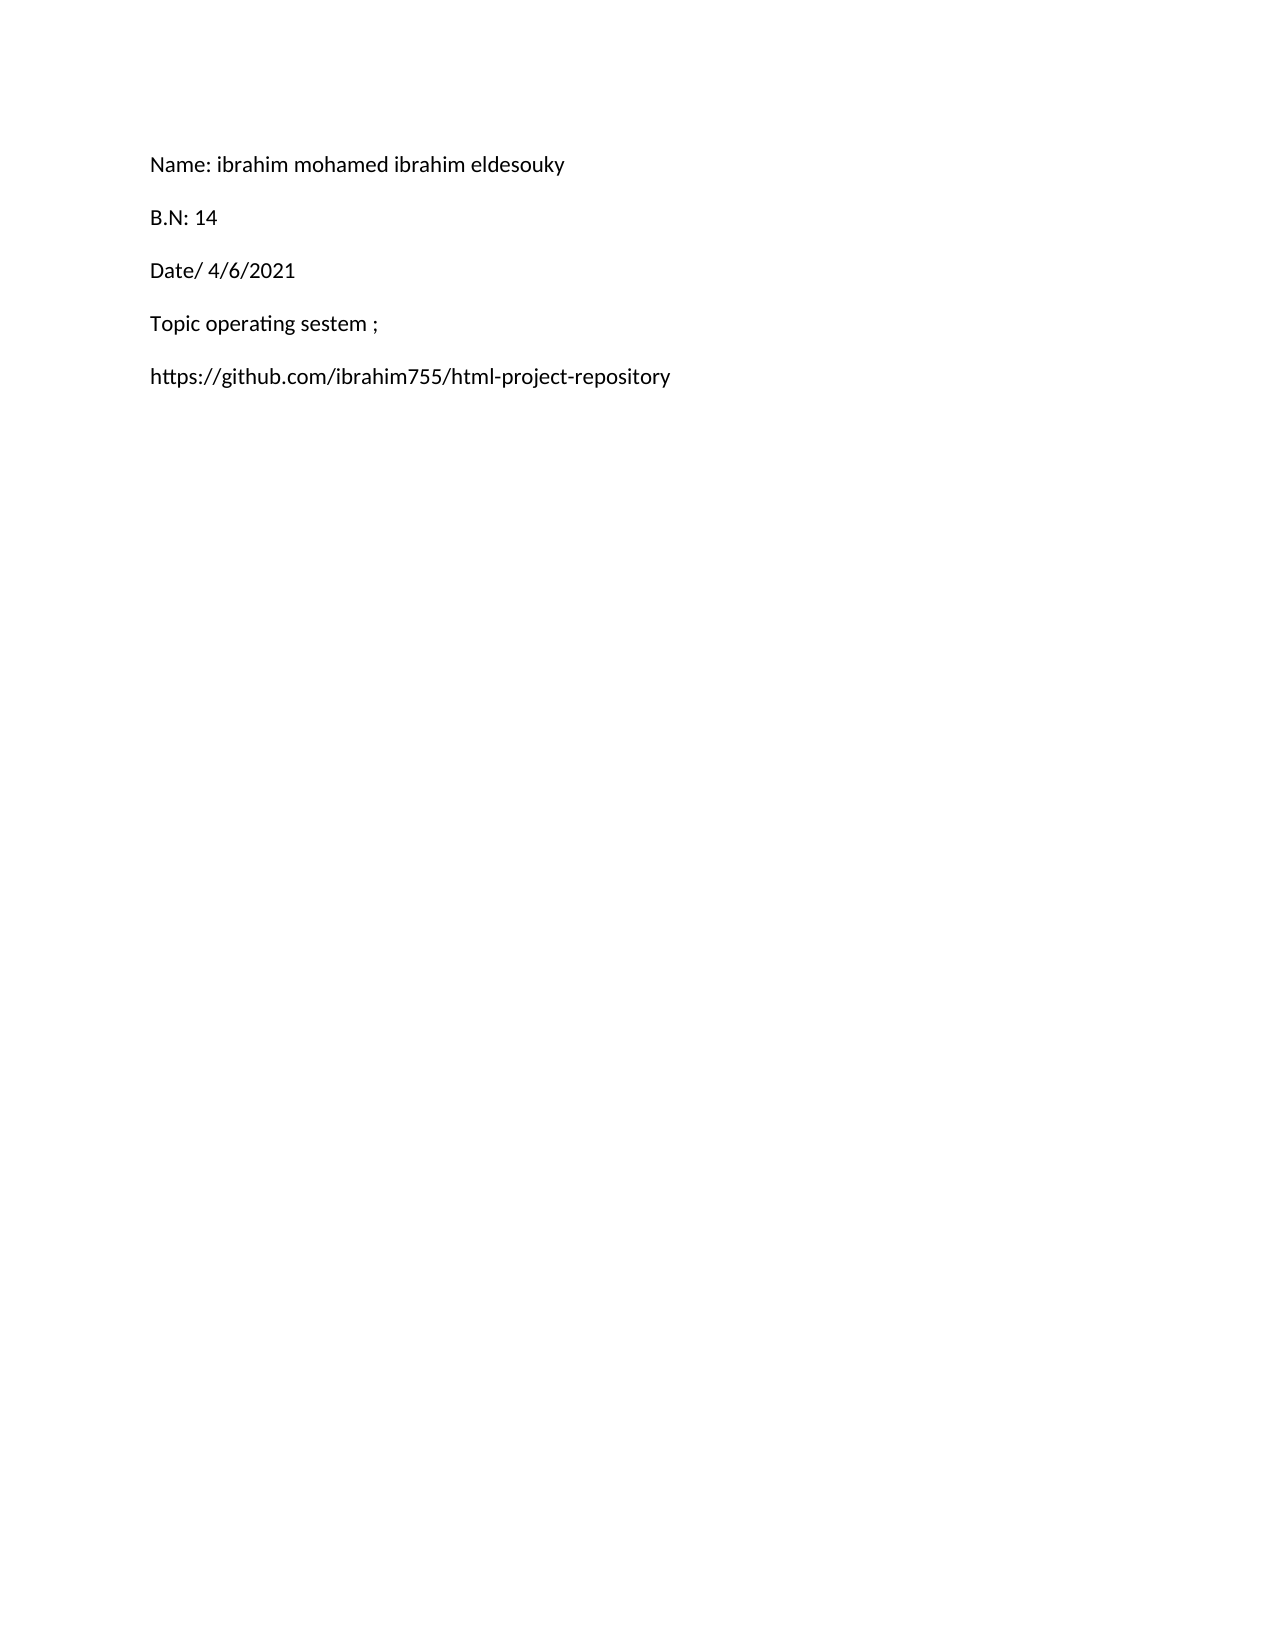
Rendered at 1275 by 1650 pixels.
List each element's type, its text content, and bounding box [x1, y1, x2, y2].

text https://github.com/ibrahim755/html-project-repository [150, 362, 1125, 390]
text B.N: 14 [150, 203, 1125, 231]
text Date/ 4/6/2021 [150, 256, 1125, 284]
text Name: ibrahim mohamed ibrahim eldesouky [150, 150, 1125, 178]
text Topic operating sestem ; [150, 309, 1125, 337]
